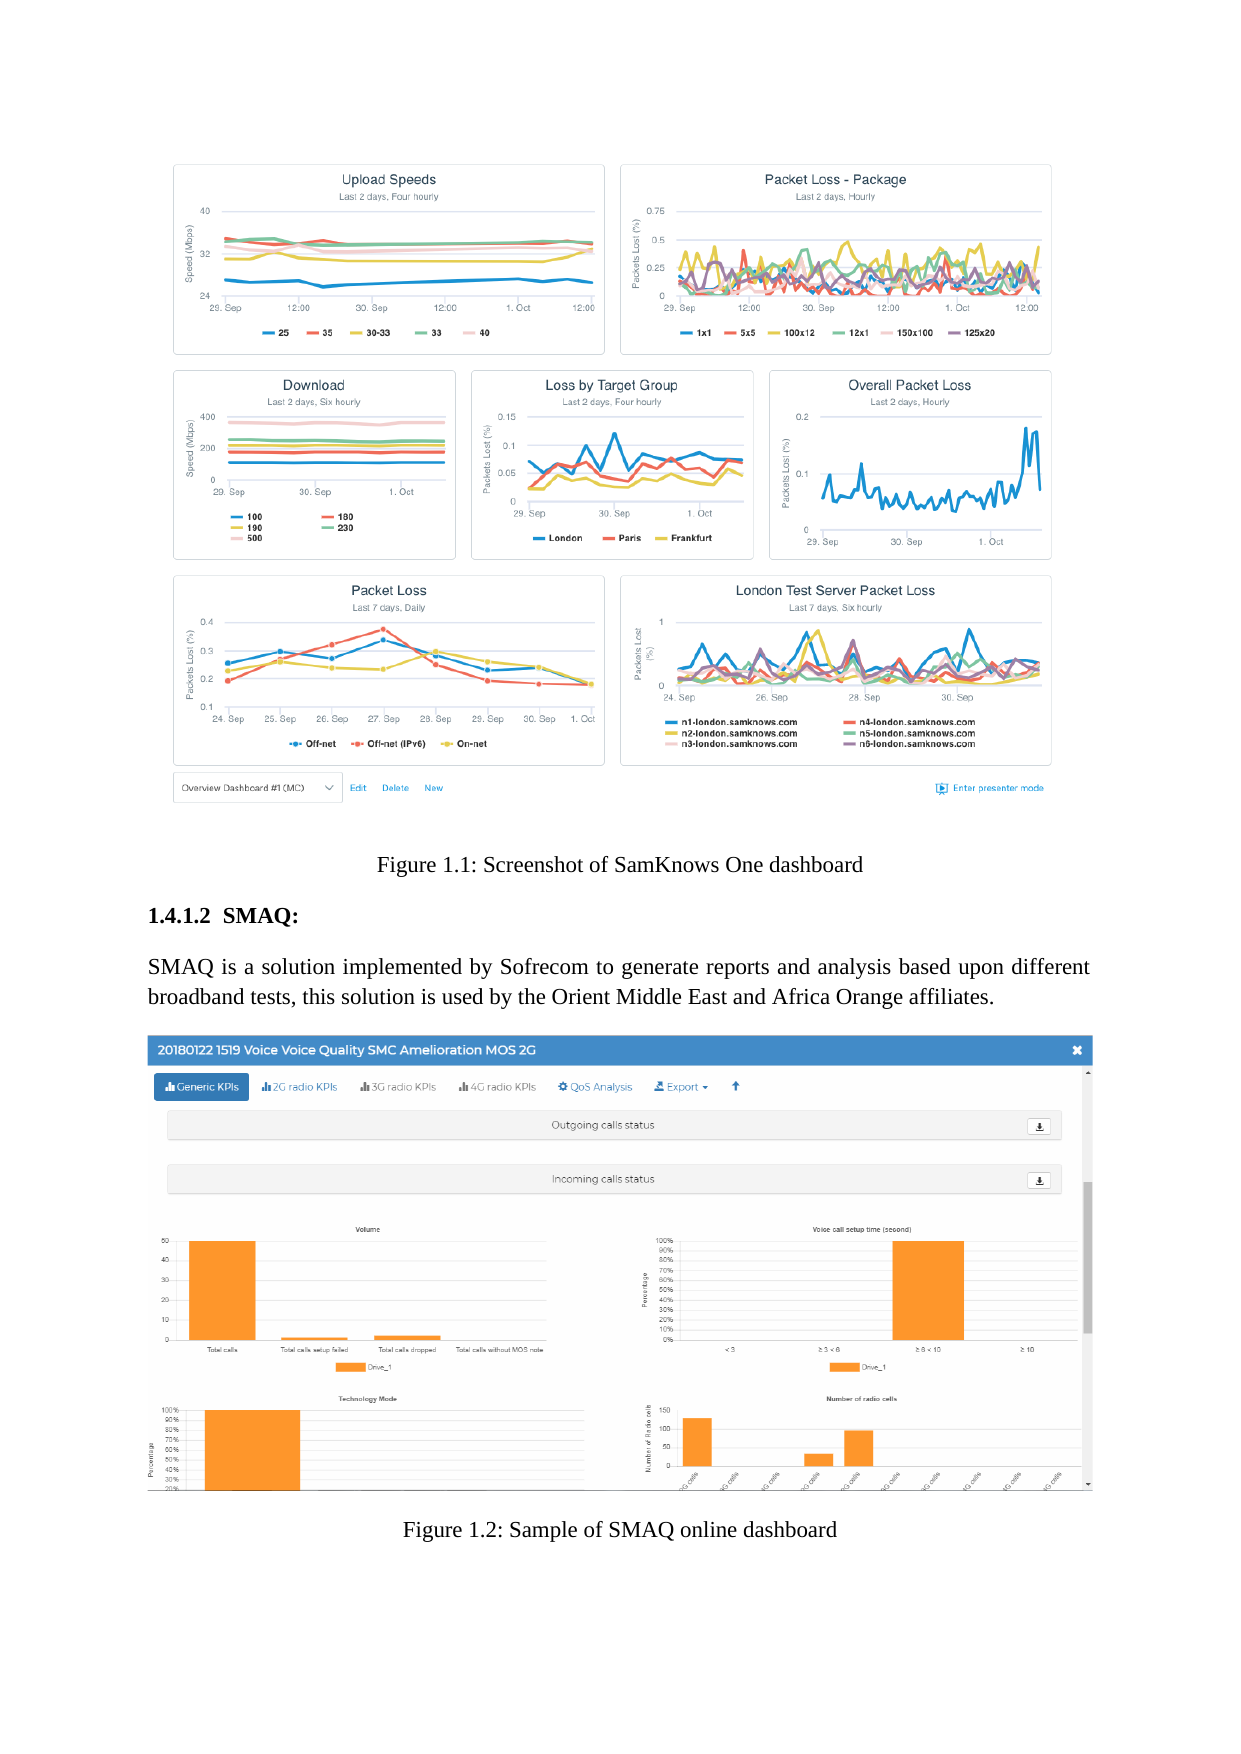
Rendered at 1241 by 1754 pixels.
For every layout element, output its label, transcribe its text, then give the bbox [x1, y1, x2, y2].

text Figure 1.2: Sample of SMAQ online dashboard [148, 1516, 1093, 1542]
text Figure 1.1: Screenshot of SamKnows One dashboard [148, 851, 1093, 877]
picture [147, 147, 1093, 826]
picture [147, 1034, 1093, 1491]
list SMAQ: [148, 902, 1093, 928]
text SMAQ is a solution implemented by Sofrecom to generate reports and analysis based upon different broadband tests, this solution is used by the Orient Middle East and Africa Orange affiliates. [148, 953, 1093, 1009]
